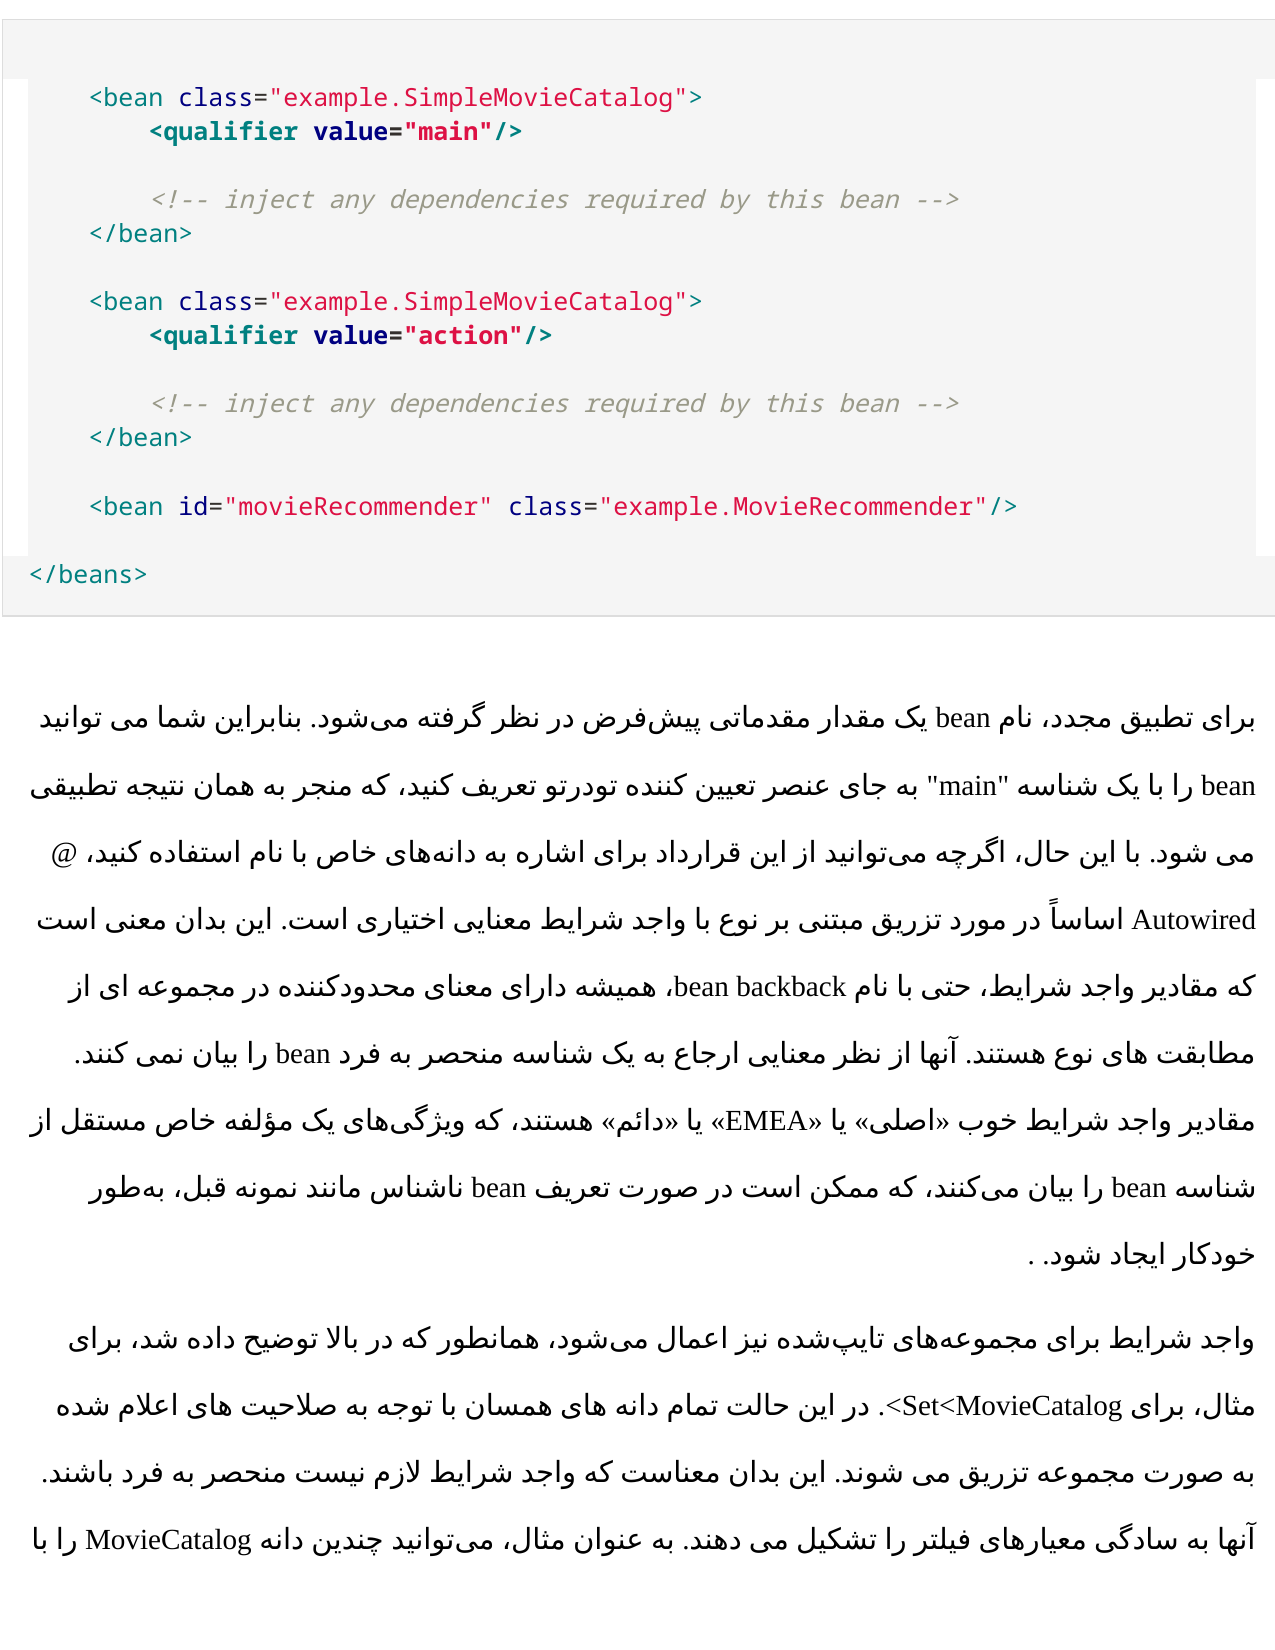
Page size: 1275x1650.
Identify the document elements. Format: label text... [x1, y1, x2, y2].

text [28, 1321, 1256, 1556]
text </bean> [28, 420, 1256, 454]
text <qualifier value="action"/> [28, 318, 1256, 352]
text <bean class="example.SimpleMovieCatalog"> [28, 284, 1256, 318]
text <qualifier value="main"/> [28, 113, 1256, 147]
text <!-- inject any dependencies required by this bean --> [28, 182, 1256, 216]
text <!-- inject any dependencies required by this bean --> [28, 386, 1256, 420]
text برای تطبیق مجدد، نام bean یک مقدار مقدماتی پیش‌فرض در نظر گرفته می‌شود. بنابراین شما می توانید bean را با یک شناسه "main" به جای عنصر تعیین کننده تودرتو تعریف کنید، که منجر به همان نتیجه تطبیقی ​​می شود. با این حال، اگرچه می‌توانید از این قرارداد برای اشاره به دانه‌های خاص با نام استفاده کنید، @Autowired اساساً در مورد تزریق مبتنی بر نوع با واجد شرایط معنایی اختیاری است. این بدان معنی است که مقادیر واجد شرایط، حتی با نام bean backback، همیشه دارای معنای محدودکننده در مجموعه ای از مطابقت های نوع هستند. آنها از نظر معنایی ارجاع به یک شناسه منحصر به فرد bean را بیان نمی کنند. مقادیر واجد شرایط خوب «اصلی» یا «EMEA» یا «دائم» هستند، که ویژگی‌های یک مؤلفه خاص مستقل از شناسه bean را بیان می‌کنند، که ممکن است در صورت تعریف bean ناشناس مانند نمونه قبل، به‌طور خودکار ایجاد شود. . [28, 701, 1256, 1271]
text </beans> [3, 530, 1275, 615]
text <bean id="movieRecommender" class="example.MovieRecommender"/> [28, 488, 1256, 522]
text </bean> [28, 216, 1256, 250]
text <bean class="example.SimpleMovieCatalog"> [28, 79, 1256, 113]
